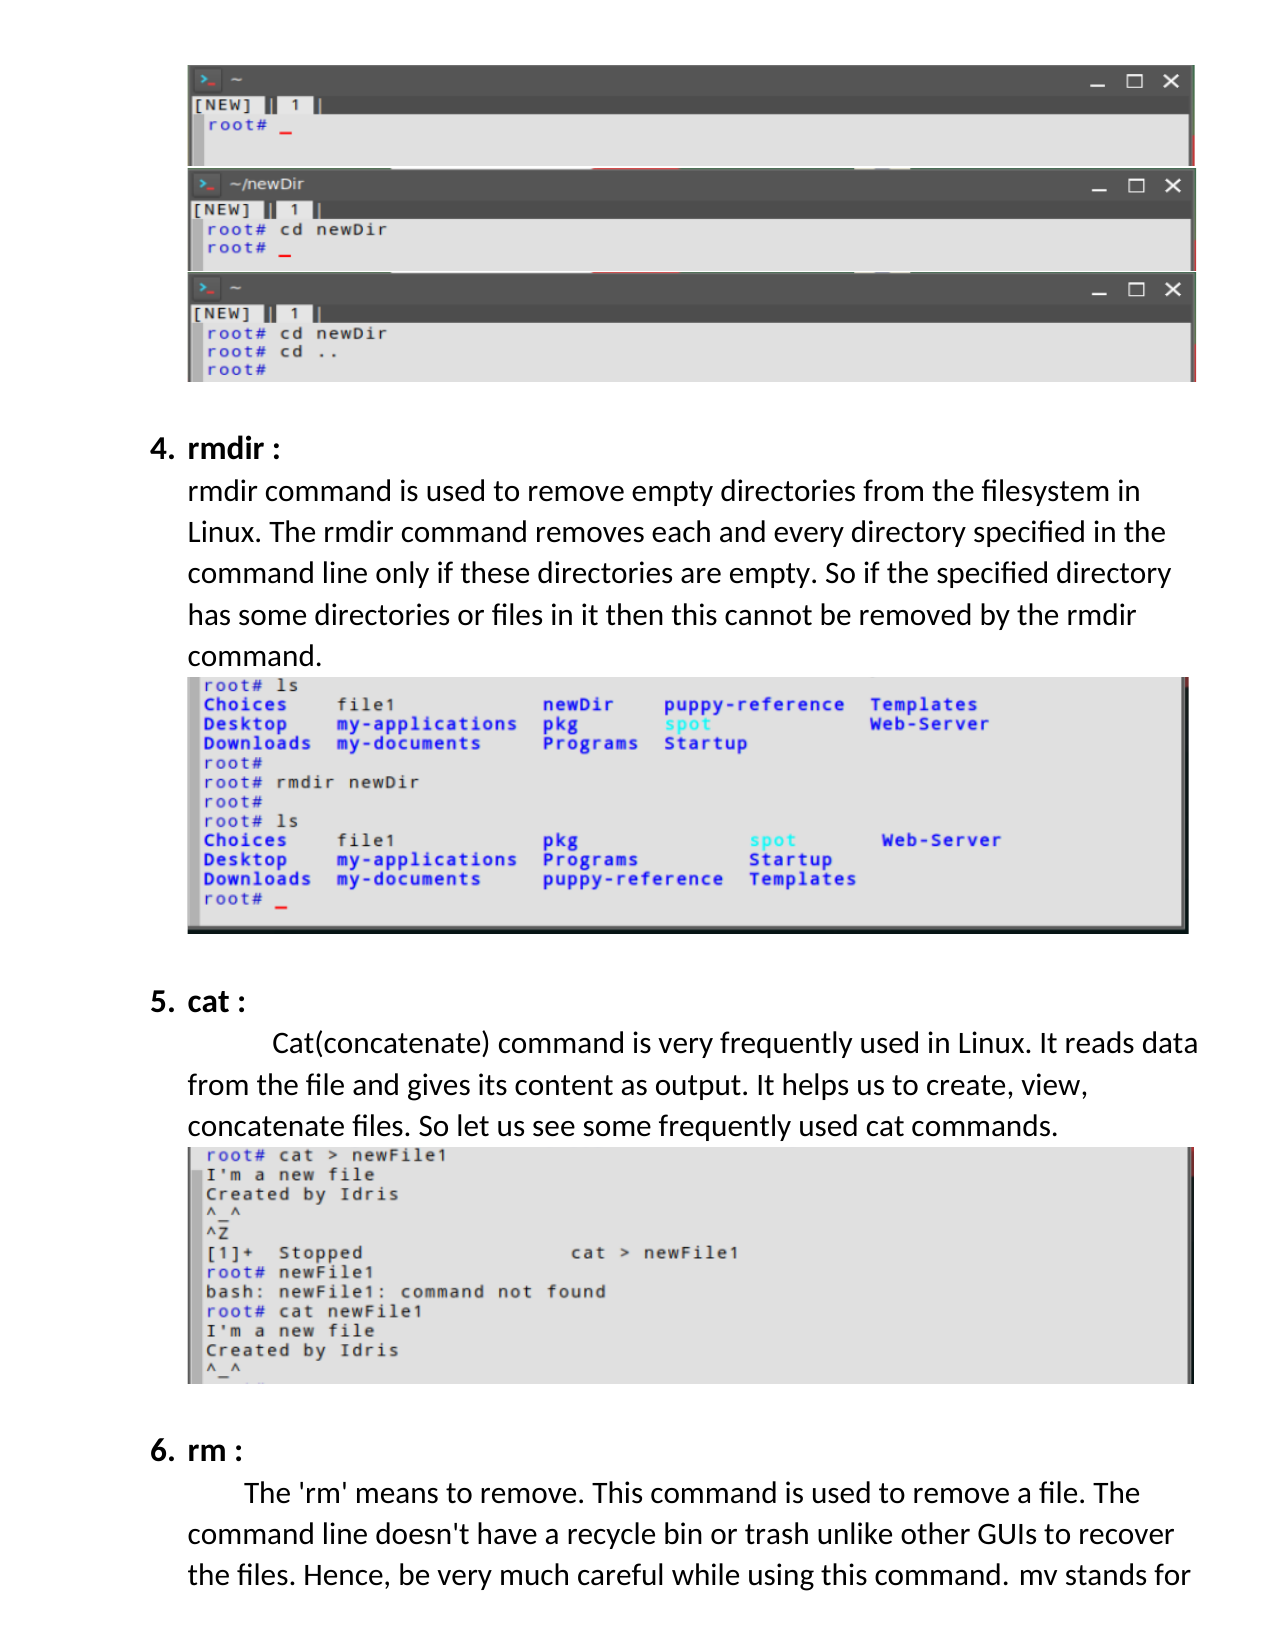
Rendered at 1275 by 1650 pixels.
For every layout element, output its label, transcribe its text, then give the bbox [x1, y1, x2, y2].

list rm : [150, 1429, 1219, 1470]
picture [187, 65, 1195, 166]
picture [187, 168, 1197, 271]
picture [187, 677, 1189, 934]
list cat : [150, 980, 1219, 1020]
list rmdir command is used to remove empty directories from the filesystem in Linux. The rmdir command removes each and every directory specified in the command line only if these directories are empty. So if the specified directory has some directories or files in it then this cannot be removed by the rmdir command. [187, 471, 1219, 674]
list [187, 1473, 1219, 1594]
list Cat(concatenate) command is very frequently used in Linux. It reads data from the file and gives its content as output. It helps us to create, view, concatenate files. So let us see some frequently used cat commands. [187, 1024, 1219, 1144]
picture [187, 272, 1197, 382]
picture [187, 1147, 1194, 1384]
list rmdir : [150, 427, 1219, 468]
